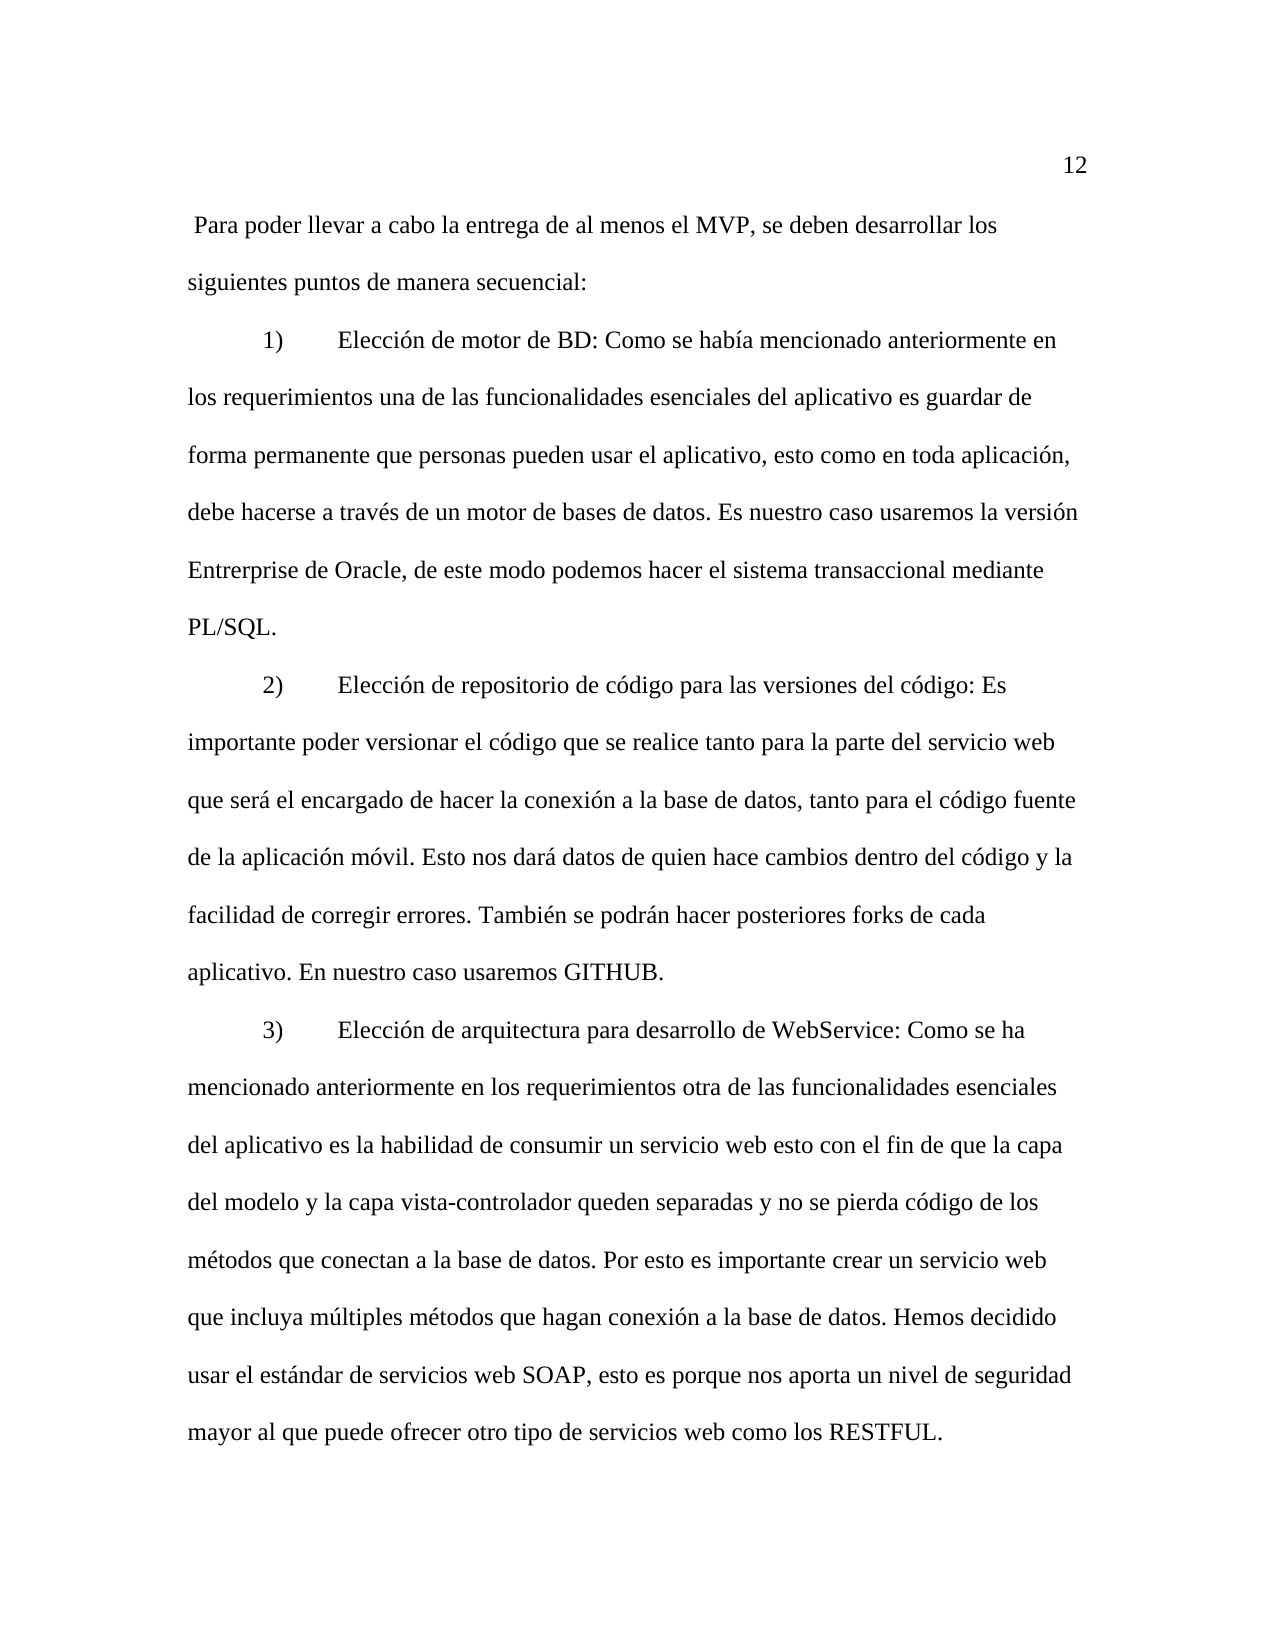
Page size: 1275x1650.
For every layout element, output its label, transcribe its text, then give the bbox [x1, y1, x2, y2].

list 3) Elección de arquitectura para desarrollo de WebService: Como se ha mencionado anteriormente en los requerimientos otra de las funcionalidades esenciales del aplicativo es la habilidad de consumir un servicio web esto con el fin de que la capa del modelo y la capa vista-controlador queden separadas y no se pierda código de los métodos que conectan a la base de datos. Por esto es importante crear un servicio web que incluya múltiples métodos que hagan conexión a la base de datos. Hemos decidido usar el estándar de servicios web SOAP, esto es porque nos aporta un nivel de seguridad mayor al que puede ofrecer otro tipo de servicios web como los RESTFUL. [187, 1015, 1087, 1446]
list 1) Elección de motor de BD: Como se había mencionado anteriormente en los requerimientos una de las funcionalidades esenciales del aplicativo es guardar de forma permanente que personas pueden usar el aplicativo, esto como en toda aplicación, debe hacerse a través de un motor de bases de datos. Es nuestro caso usaremos la versión Entrerprise de Oracle, de este modo podemos hacer el sistema transaccional mediante PL/SQL. [187, 325, 1087, 641]
list 2) Elección de repositorio de código para las versiones del código: Es importante poder versionar el código que se realice tanto para la parte del servicio web que será el encargado de hacer la conexión a la base de datos, tanto para el código fuente de la aplicación móvil. Esto nos dará datos de quien hace cambios dentro del código y la facilidad de corregir errores. También se podrán hacer posteriores forks de cada aplicativo. En nuestro caso usaremos GITHUB. [187, 670, 1087, 986]
list Para poder llevar a cabo la entrega de al menos el MVP, se deben desarrollar los siguientes puntos de manera secuencial: [187, 210, 1087, 296]
